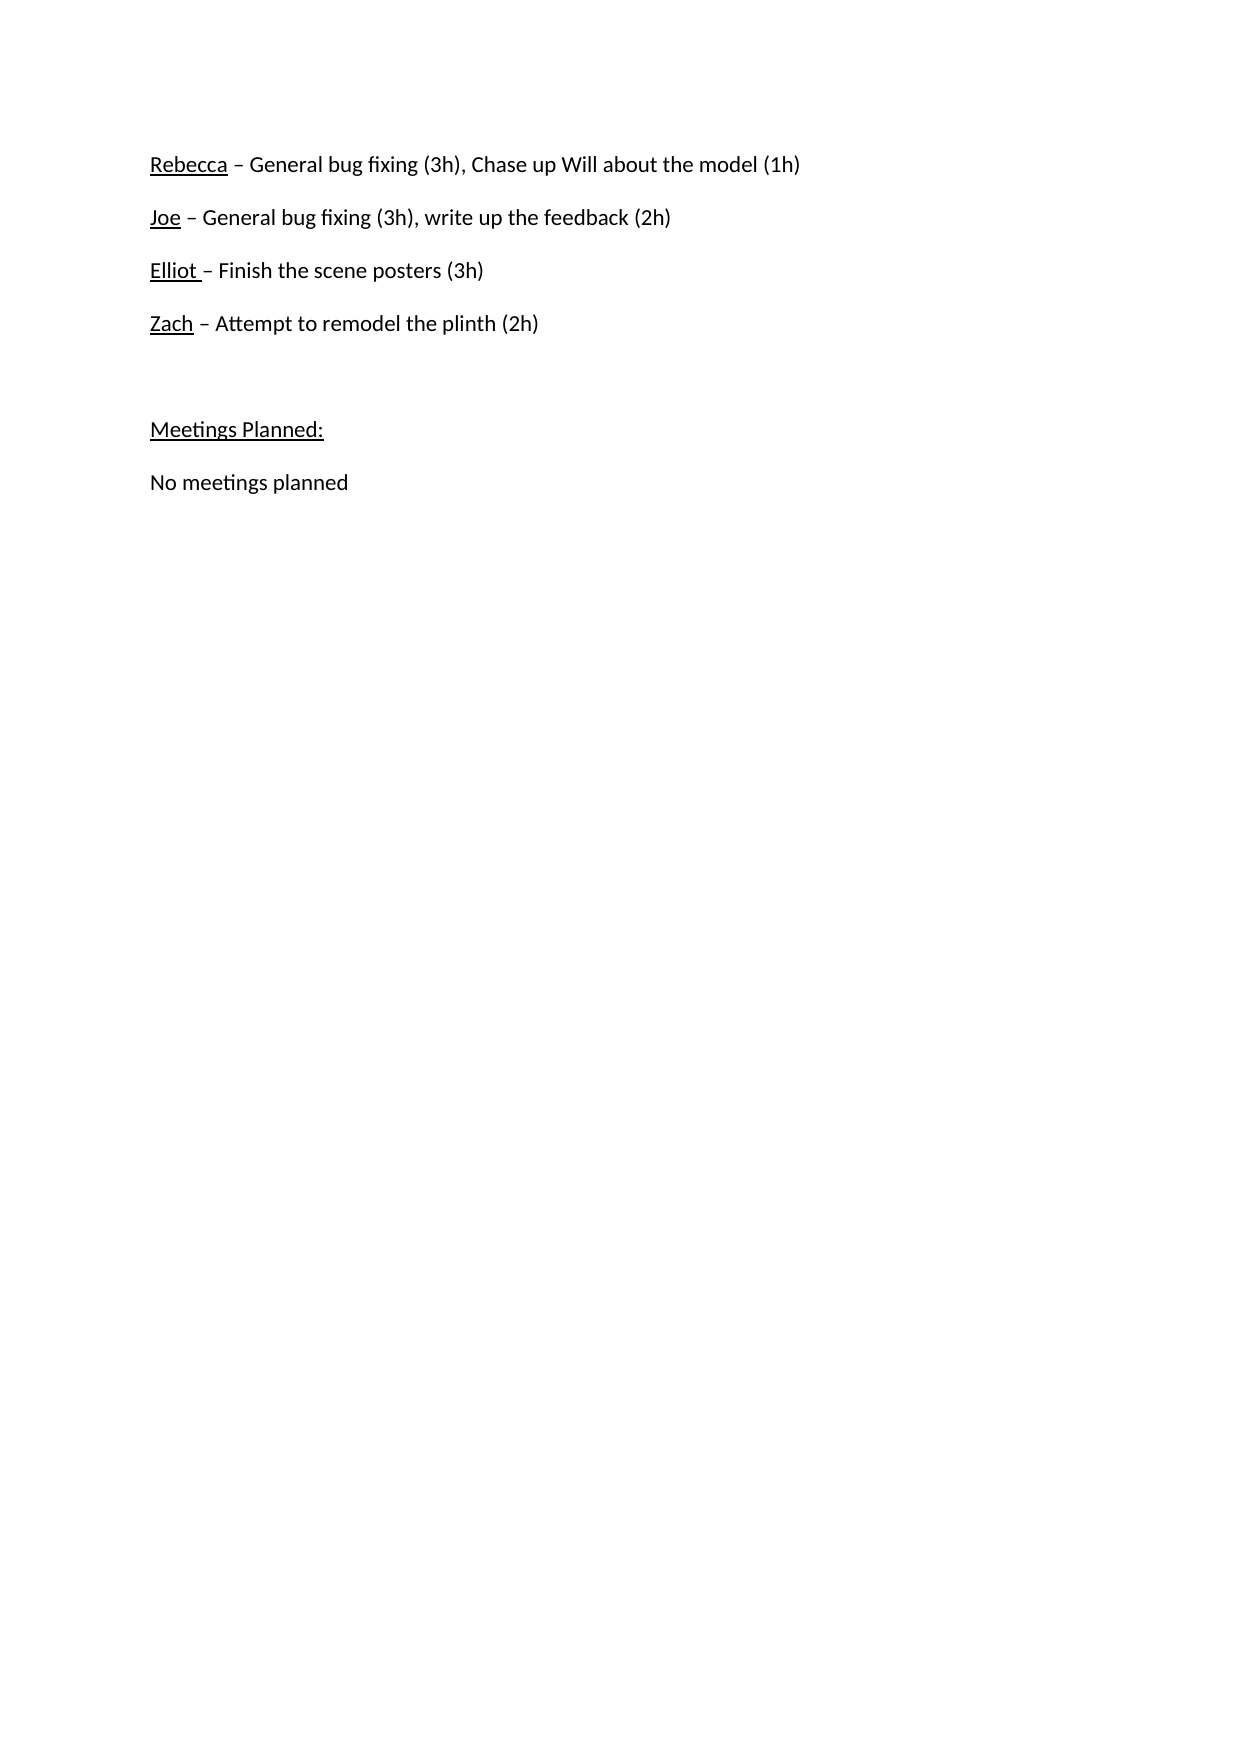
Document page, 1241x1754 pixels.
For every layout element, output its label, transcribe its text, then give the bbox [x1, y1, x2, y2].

text Joe – General bug fixing (3h), write up the feedback (2h) [150, 203, 1090, 231]
text Zach – Attempt to remodel the plinth (2h) [150, 309, 1090, 337]
text Rebecca – General bug fixing (3h), Chase up Will about the model (1h) [150, 150, 1090, 178]
text No meetings planned [150, 468, 1090, 496]
text Elliot – Finish the scene posters (3h) [150, 256, 1090, 284]
text Meetings Planned: [150, 415, 1090, 443]
